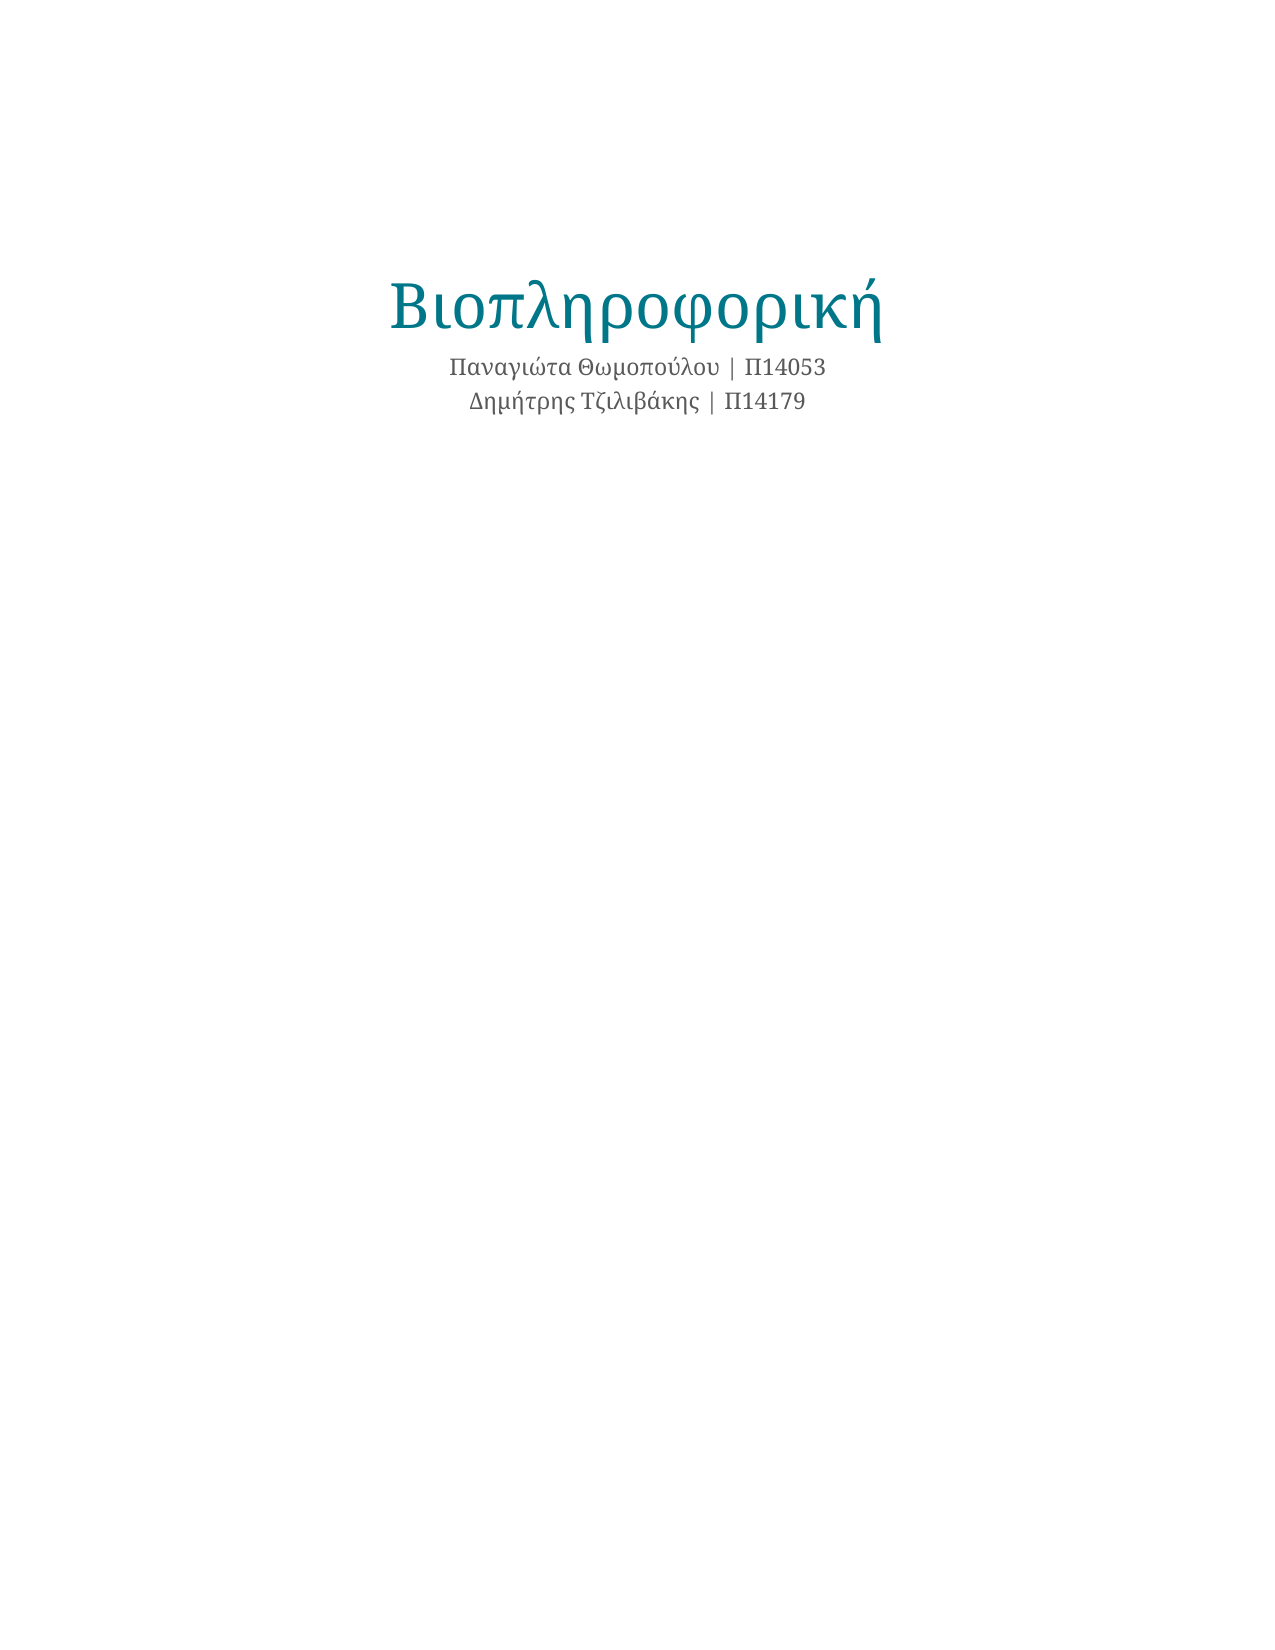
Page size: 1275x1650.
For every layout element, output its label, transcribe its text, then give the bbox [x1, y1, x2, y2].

text Παναγιώτα Θωμοπούλου | Π14053 [187, 351, 1087, 382]
text Δημήτρης Τζιλιβάκης | Π14179 [187, 385, 1087, 416]
title Βιοπληροφορική [187, 261, 1087, 346]
